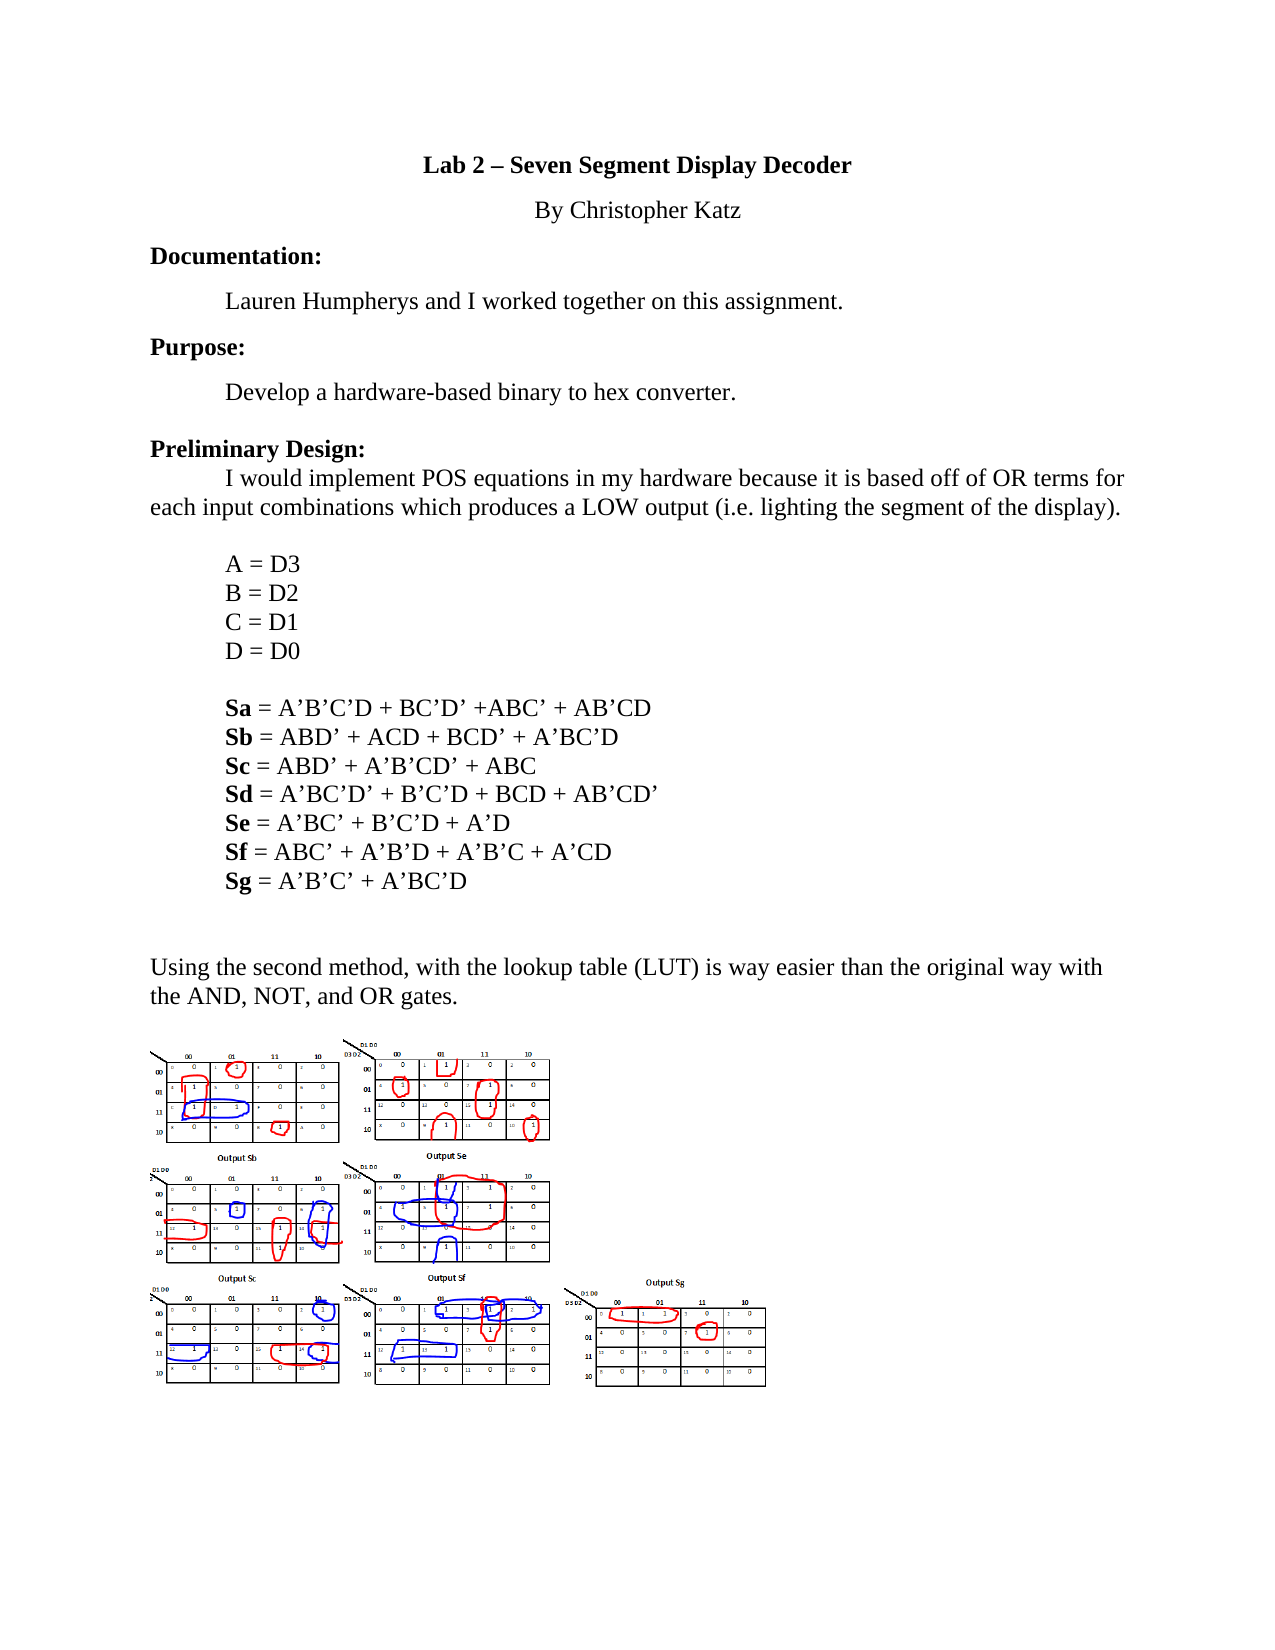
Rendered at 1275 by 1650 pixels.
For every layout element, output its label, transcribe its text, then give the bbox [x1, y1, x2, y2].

text Lab 2 – Seven Segment Display Decoder [150, 150, 1125, 179]
text Preliminary Design: [150, 434, 1125, 463]
text Sa = A’B’C’D + BC’D’ +ABC’ + AB’CD [150, 693, 1125, 722]
text Documentation: [150, 241, 1125, 269]
text D = D0 [150, 636, 1125, 664]
text Sg = A’B’C’ + A’BC’D [150, 866, 1125, 894]
text Se = A’BC’ + B’C’D + A’D [150, 808, 1125, 837]
text B = D2 [150, 578, 1125, 607]
text A = D3 [150, 549, 1125, 578]
text Using the second method, with the lookup table (LUT) is way easier than the original way with the AND, NOT, and OR gates. [150, 952, 1125, 1009]
text Sf = ABC’ + A’B’D + A’B’C + A’CD [150, 837, 1125, 866]
text Sd = A’BC’D’ + B’C’D + BCD + AB’CD’ [150, 779, 1125, 808]
text By Christopher Katz [150, 195, 1125, 224]
text C = D1 [150, 607, 1125, 636]
text Purpose: [150, 332, 1125, 360]
text Lauren Humpherys and I worked together on this assignment. [150, 286, 1125, 315]
text Develop a hardware-based binary to hex converter. [150, 377, 1125, 406]
text I would implement POS equations in my hardware because it is based off of OR terms for each input combinations which produces a LOW output (i.e. lighting the segment of the display). [150, 463, 1125, 521]
picture [150, 1038, 771, 1391]
text Sb = ABD’ + ACD + BCD’ + A’BC’D [150, 722, 1125, 751]
text Sc = ABD’ + A’B’CD’ + ABC [150, 751, 1125, 779]
